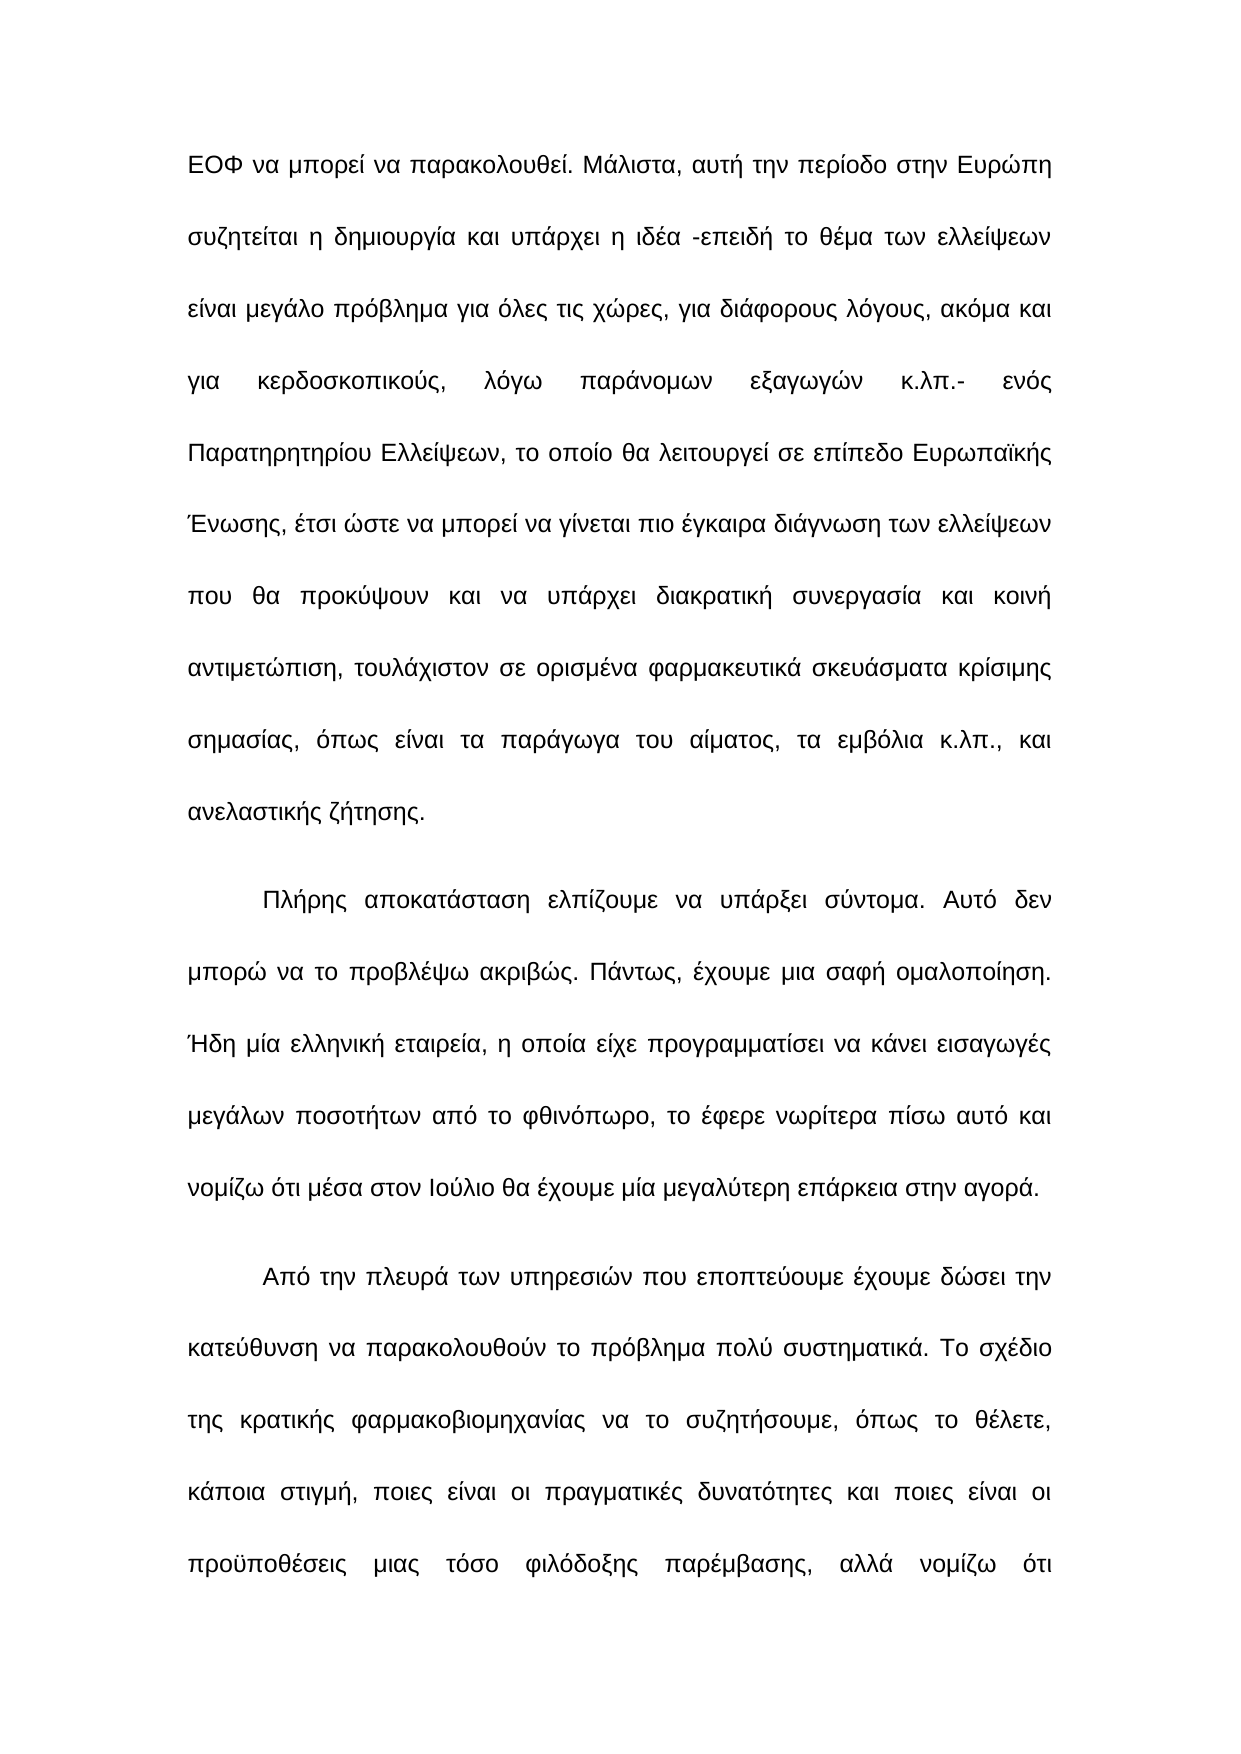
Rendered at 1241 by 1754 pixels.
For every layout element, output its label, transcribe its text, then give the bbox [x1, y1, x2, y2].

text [187, 150, 1053, 826]
text Πλήρης αποκατάσταση ελπίζουμε να υπάρξει σύντομα. Αυτό δεν μπορώ να το προβλέψω ακριβώς. Πάντως, έχουμε μια σαφή ομαλοποίηση. Ήδη μία ελληνική εταιρεία, η οποία είχε προγραμματίσει να κάνει εισαγωγές μεγάλων ποσοτήτων από το φθινόπωρο, το έφερε νωρίτερα πίσω αυτό και νομίζω ότι μέσα στον Ιούλιο θα έχουμε μία μεγαλύτερη επάρκεια στην αγορά. [187, 885, 1053, 1202]
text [187, 1261, 1053, 1578]
